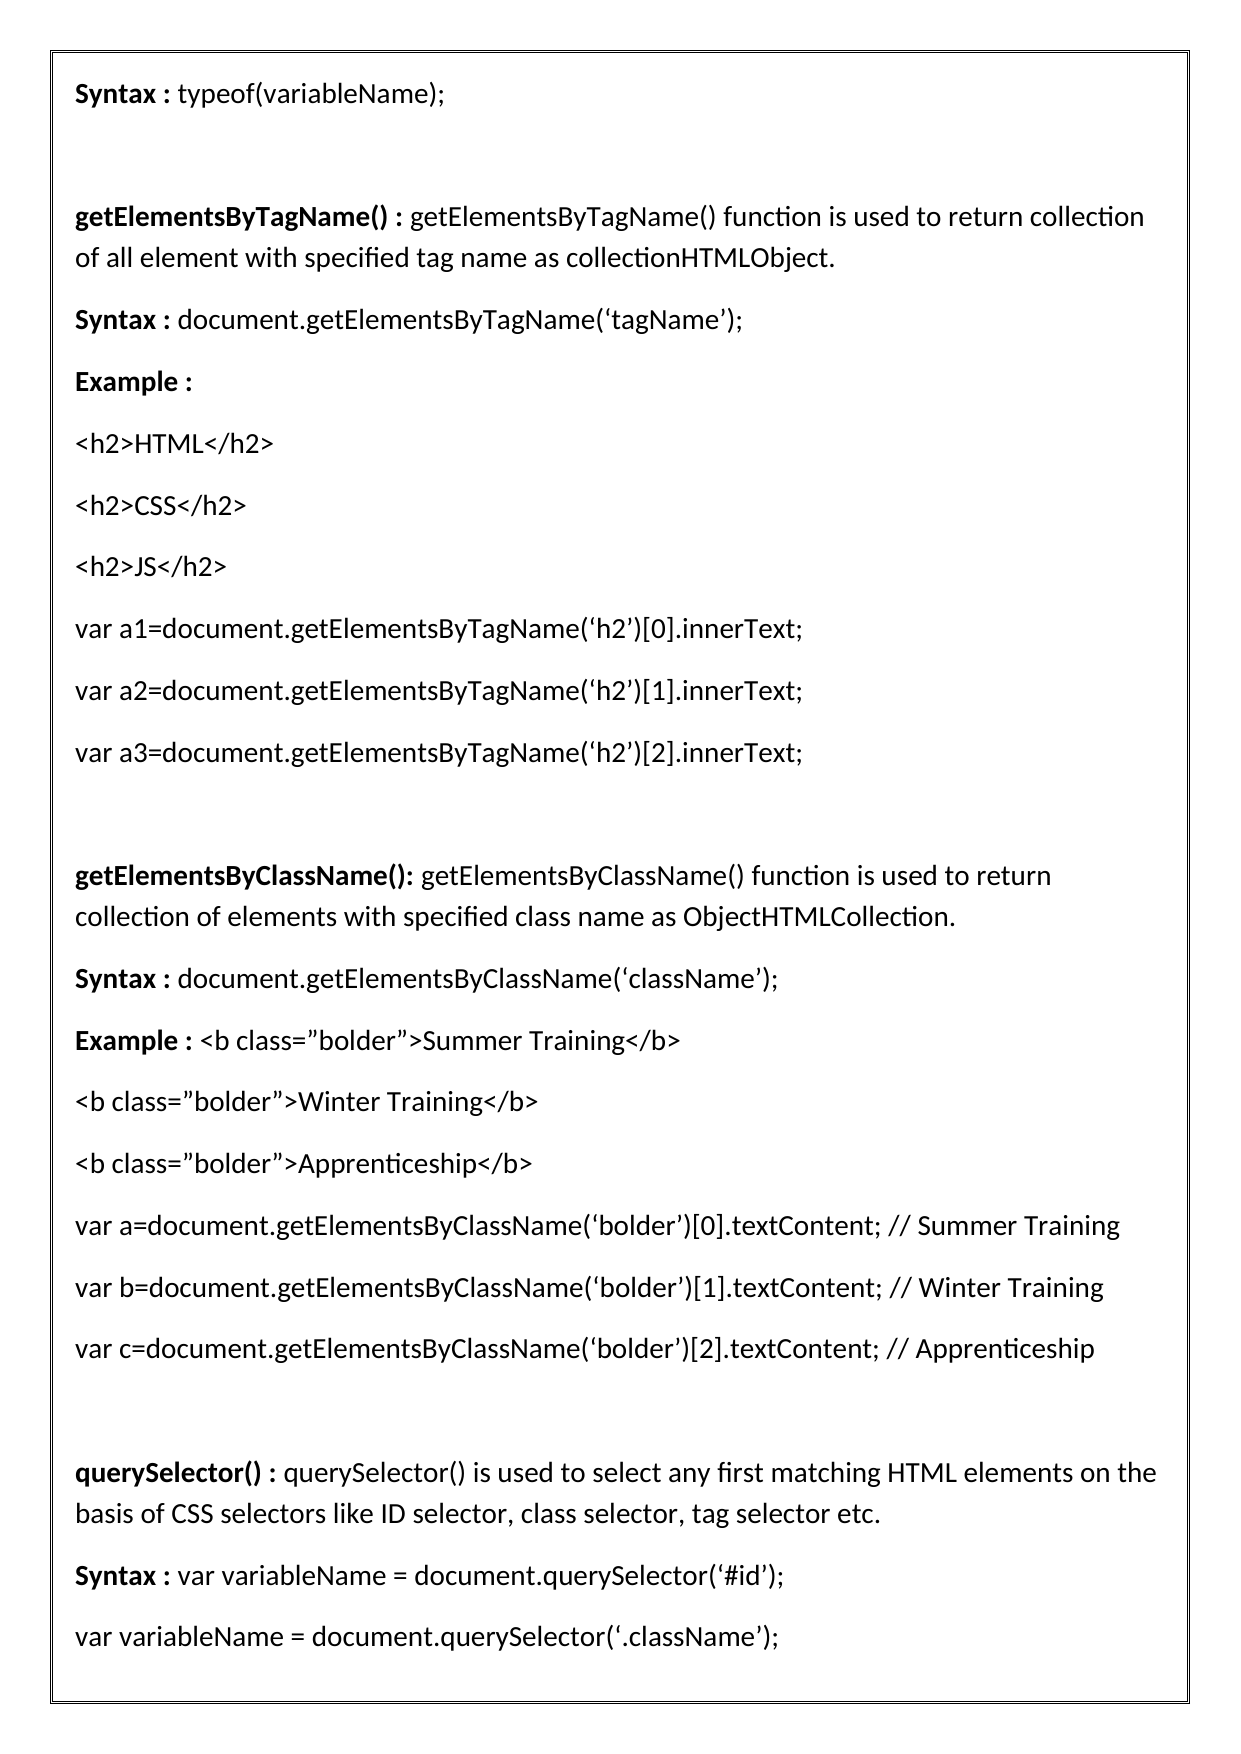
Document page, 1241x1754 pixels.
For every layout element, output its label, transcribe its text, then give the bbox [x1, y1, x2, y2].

text var variableName = document.querySelector(‘.className’); [75, 1618, 1165, 1654]
text var b=document.getElementsByClassName(‘bolder’)[1].textContent; // Winter Training [75, 1269, 1165, 1304]
text Syntax : document.getElementsByClassName(‘className’); [75, 960, 1165, 996]
text var a=document.getElementsByClassName(‘bolder’)[0].textContent; // Summer Training [75, 1207, 1165, 1243]
text getElementsByClassName(): getElementsByClassName() function is used to return collection of elements with specified class name as ObjectHTMLCollection. [75, 857, 1165, 934]
text Syntax : var variableName = document.querySelector(‘#id’); [75, 1557, 1165, 1592]
text <h2>HTML</h2> [75, 425, 1165, 460]
text <b class=”bolder”>Winter Training</b> [75, 1083, 1165, 1119]
text Syntax : document.getElementsByTagName(‘tagName’); [75, 301, 1165, 337]
text querySelector() : querySelector() is used to select any first matching HTML elements on the basis of CSS selectors like ID selector, class selector, tag selector etc. [75, 1454, 1165, 1531]
text var c=document.getElementsByClassName(‘bolder’)[2].textContent; // Apprenticeship [75, 1331, 1165, 1366]
text <b class=”bolder”>Apprenticeship</b> [75, 1145, 1165, 1181]
text Example : <b class=”bolder”>Summer Training</b> [75, 1022, 1165, 1057]
text getElementsByTagName() : getElementsByTagName() function is used to return collection of all element with specified tag name as collectionHTMLObject. [75, 198, 1165, 275]
text var a1=document.getElementsByTagName(‘h2’)[0].innerText; [75, 610, 1165, 646]
text <h2>CSS</h2> [75, 487, 1165, 522]
text Example : [75, 363, 1165, 399]
text var a3=document.getElementsByTagName(‘h2’)[2].innerText; [75, 734, 1165, 769]
text Syntax : typeof(variableName); [75, 75, 1165, 111]
text var a2=document.getElementsByTagName(‘h2’)[1].innerText; [75, 672, 1165, 707]
text <h2>JS</h2> [75, 548, 1165, 584]
